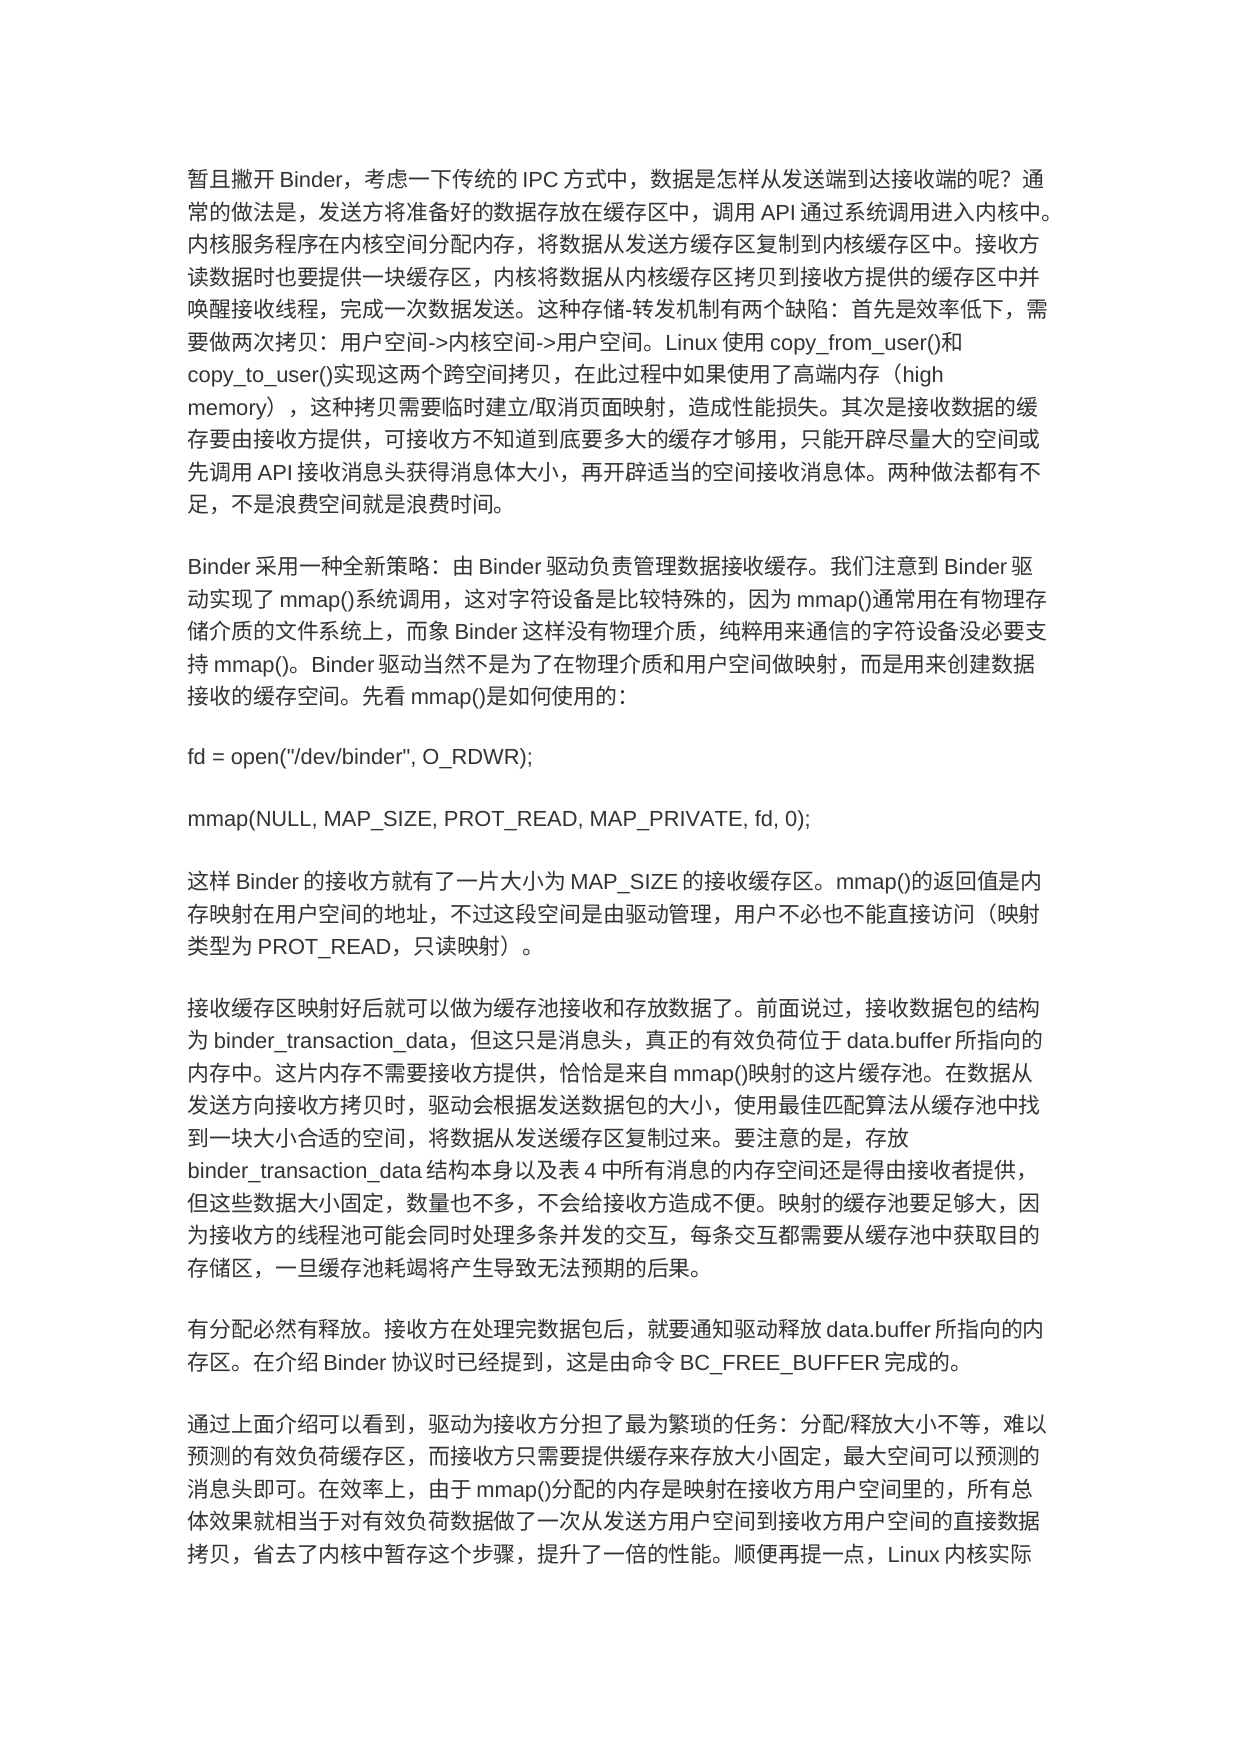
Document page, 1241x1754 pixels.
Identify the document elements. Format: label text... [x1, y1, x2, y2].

text 暂且撇开Binder，考虑一下传统的IPC方式中，数据是怎样从发送端到达接收端的呢？通常的做法是，发送方将准备好的数据存放在缓存区中，调用API通过系统调用进入内核中。内核服务程序在内核空间分配内存，将数据从发送方缓存区复制到内核缓存区中。接收方读数据时也要提供一块缓存区，内核将数据从内核缓存区拷贝到接收方提供的缓存区中并唤醒接收线程，完成一次数据发送。这种存储-转发机制有两个缺陷：首先是效率低下，需要做两次拷贝：用户空间->内核空间->用户空间。Linux使用copy_from_user()和copy_to_user()实现这两个跨空间拷贝，在此过程中如果使用了高端内存（high memory），这种拷贝需要临时建立/取消页面映射，造成性能损失。其次是接收数据的缓存要由接收方提供，可接收方不知道到底要多大的缓存才够用，只能开辟尽量大的空间或先调用API接收消息头获得消息体大小，再开辟适当的空间接收消息体。两种做法都有不足，不是浪费空间就是浪费时间。 [187, 162, 1053, 519]
text 接收缓存区映射好后就可以做为缓存池接收和存放数据了。前面说过，接收数据包的结构为binder_transaction_data，但这只是消息头，真正的有效负荷位于data.buffer所指向的内存中。这片内存不需要接收方提供，恰恰是来自mmap()映射的这片缓存池。在数据从发送方向接收方拷贝时，驱动会根据发送数据包的大小，使用最佳匹配算法从缓存池中找到一块大小合适的空间，将数据从发送缓存区复制过来。要注意的是，存放binder_transaction_data结构本身以及表4中所有消息的内存空间还是得由接收者提供，但这些数据大小固定，数量也不多，不会给接收方造成不便。映射的缓存池要足够大，因为接收方的线程池可能会同时处理多条并发的交互，每条交互都需要从缓存池中获取目的存储区，一旦缓存池耗竭将产生导致无法预期的后果。 [187, 990, 1053, 1283]
text 这样Binder的接收方就有了一片大小为MAP_SIZE的接收缓存区。mmap()的返回值是内存映射在用户空间的地址，不过这段空间是由驱动管理，用户不必也不能直接访问（映射类型为PROT_READ，只读映射）。 [187, 864, 1053, 961]
text mmap(NULL, MAP_SIZE, PROT_READ, MAP_PRIVATE, fd, 0); [187, 802, 1053, 834]
text 有分配必然有释放。接收方在处理完数据包后，就要通知驱动释放data.buffer所指向的内存区。在介绍Binder协议时已经提到，这是由命令BC_FREE_BUFFER完成的。 [187, 1312, 1053, 1377]
text fd = open("/dev/binder", O_RDWR); [187, 740, 1053, 773]
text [187, 1406, 1053, 1569]
text Binder采用一种全新策略：由Binder驱动负责管理数据接收缓存。我们注意到Binder驱动实现了mmap()系统调用，这对字符设备是比较特殊的，因为mmap()通常用在有物理存储介质的文件系统上，而象Binder这样没有物理介质，纯粹用来通信的字符设备没必要支持mmap()。Binder驱动当然不是为了在物理介质和用户空间做映射，而是用来创建数据接收的缓存空间。先看mmap()是如何使用的： [187, 549, 1053, 711]
